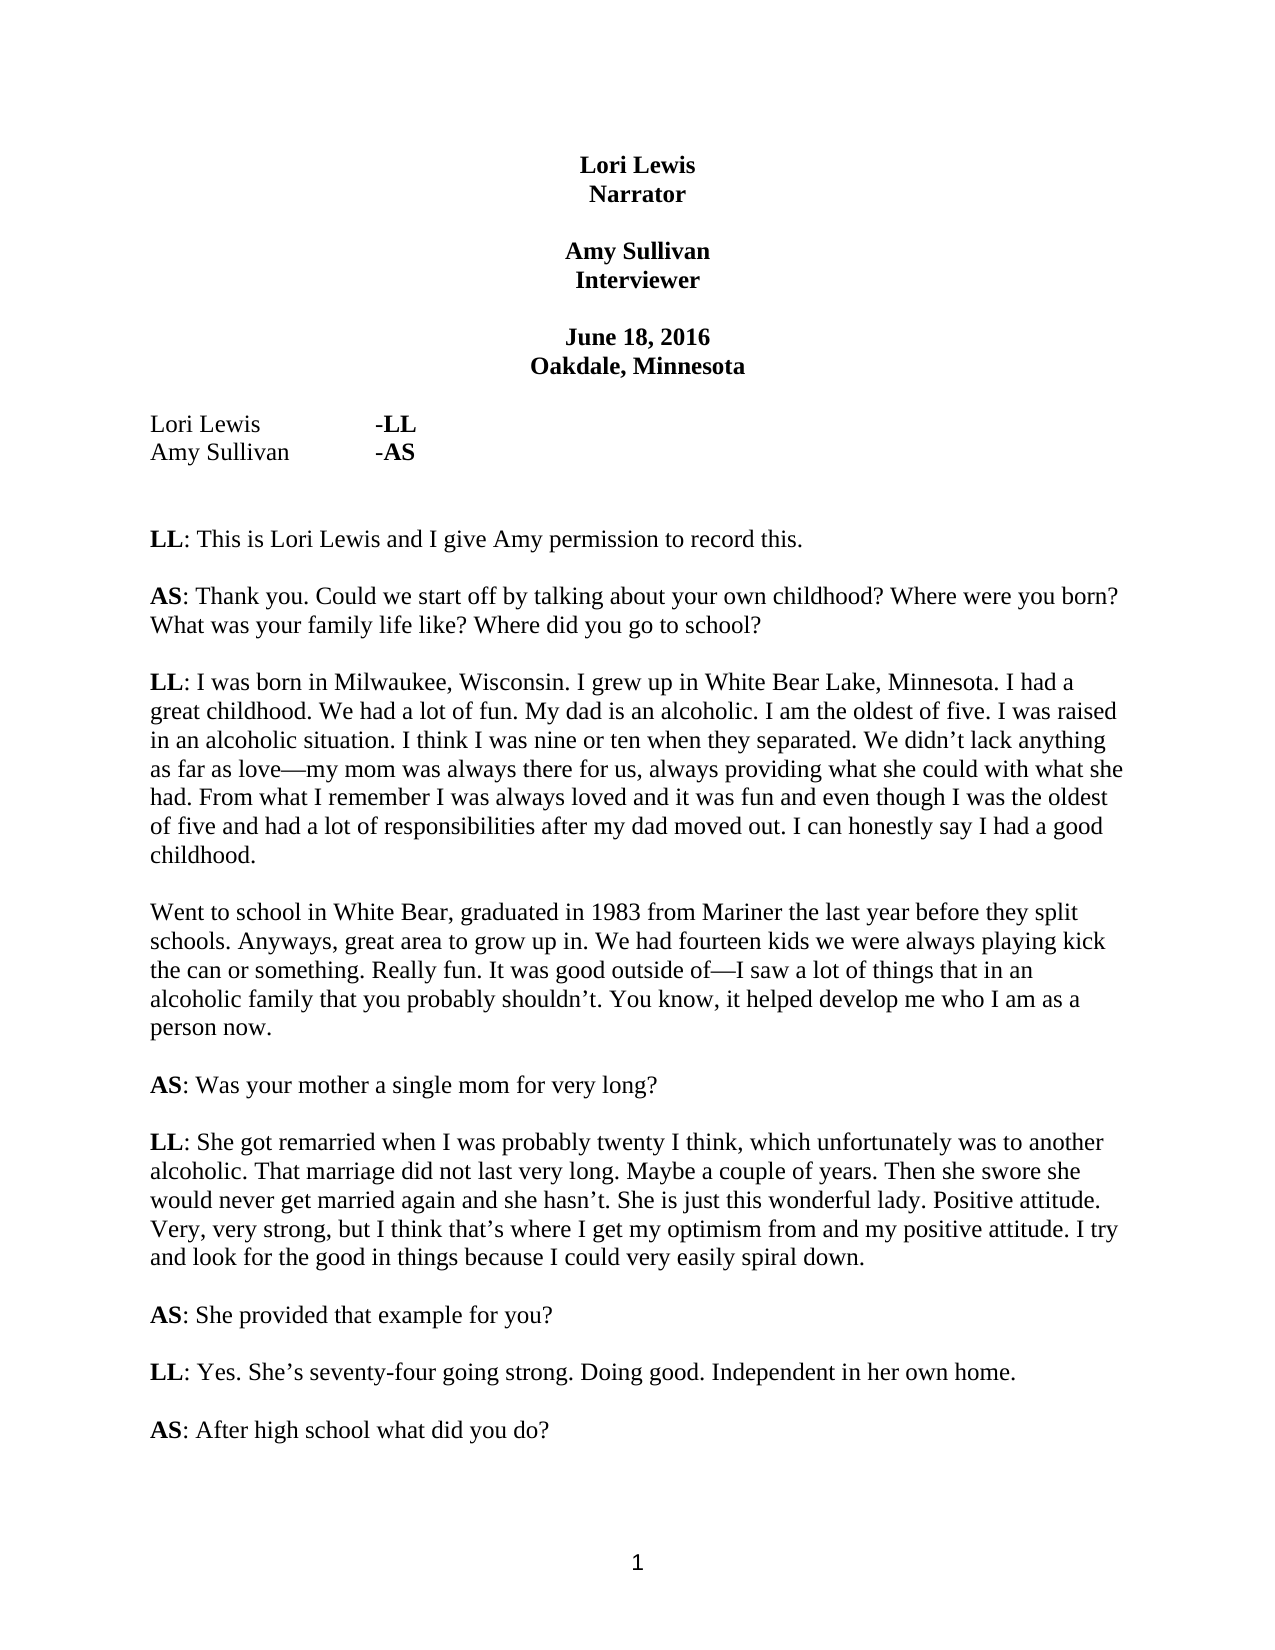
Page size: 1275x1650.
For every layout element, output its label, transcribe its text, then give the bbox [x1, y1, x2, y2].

text AS: Was your mother a single mom for very long? [150, 1070, 1125, 1099]
text AS: Thank you. Could we start off by talking about your own childhood? Where were you born? What was your family life like? Where did you go to school? [150, 581, 1125, 639]
text AS: After high school what did you do? [150, 1415, 1125, 1444]
text Oakdale, Minnesota [150, 351, 1125, 380]
text LL: This is Lori Lewis and I give Amy permission to record this. [150, 524, 1125, 552]
text Interviewer [150, 265, 1125, 294]
text June 18, 2016 [150, 322, 1125, 351]
text Lori Lewis [150, 150, 1125, 179]
text LL: I was born in Milwaukee, Wisconsin. I grew up in White Bear Lake, Minnesota. I had a great childhood. We had a lot of fun. My dad is an alcoholic. I am the oldest of five. I was raised in an alcoholic situation. I think I was nine or ten when they separated. We didn’t lack anything as far as love—my mom was always there for us, always providing what she could with what she had. From what I remember I was always loved and it was fun and even though I was the oldest of five and had a lot of responsibilities after my dad moved out. I can honestly say I had a good childhood. [150, 667, 1125, 869]
text Amy Sullivan [150, 236, 1125, 265]
text Narrator [150, 179, 1125, 207]
text LL: Yes. She’s seventy-four going strong. Doing good. Independent in her own home. [150, 1357, 1125, 1386]
text Went to school in White Bear, graduated in 1983 from Mariner the last year before they split schools. Anyways, great area to grow up in. We had fourteen kids we were always playing kick the can or something. Really fun. It was good outside of—I saw a lot of things that in an alcoholic family that you probably shouldn’t. You know, it helped develop me who I am as a person now. [150, 897, 1125, 1041]
text Lori Lewis -LL [150, 409, 1125, 437]
text Amy Sullivan -AS [150, 437, 1125, 466]
text AS: She provided that example for you? [150, 1300, 1125, 1329]
text LL: She got remarried when I was probably twenty I think, which unfortunately was to another alcoholic. That marriage did not last very long. Maybe a couple of years. Then she swore she would never get married again and she hasn’t. She is just this wonderful lady. Positive attitude. Very, very strong, but I think that’s where I get my optimism from and my positive attitude. I try and look for the good in things because I could very easily spiral down. [150, 1127, 1125, 1271]
